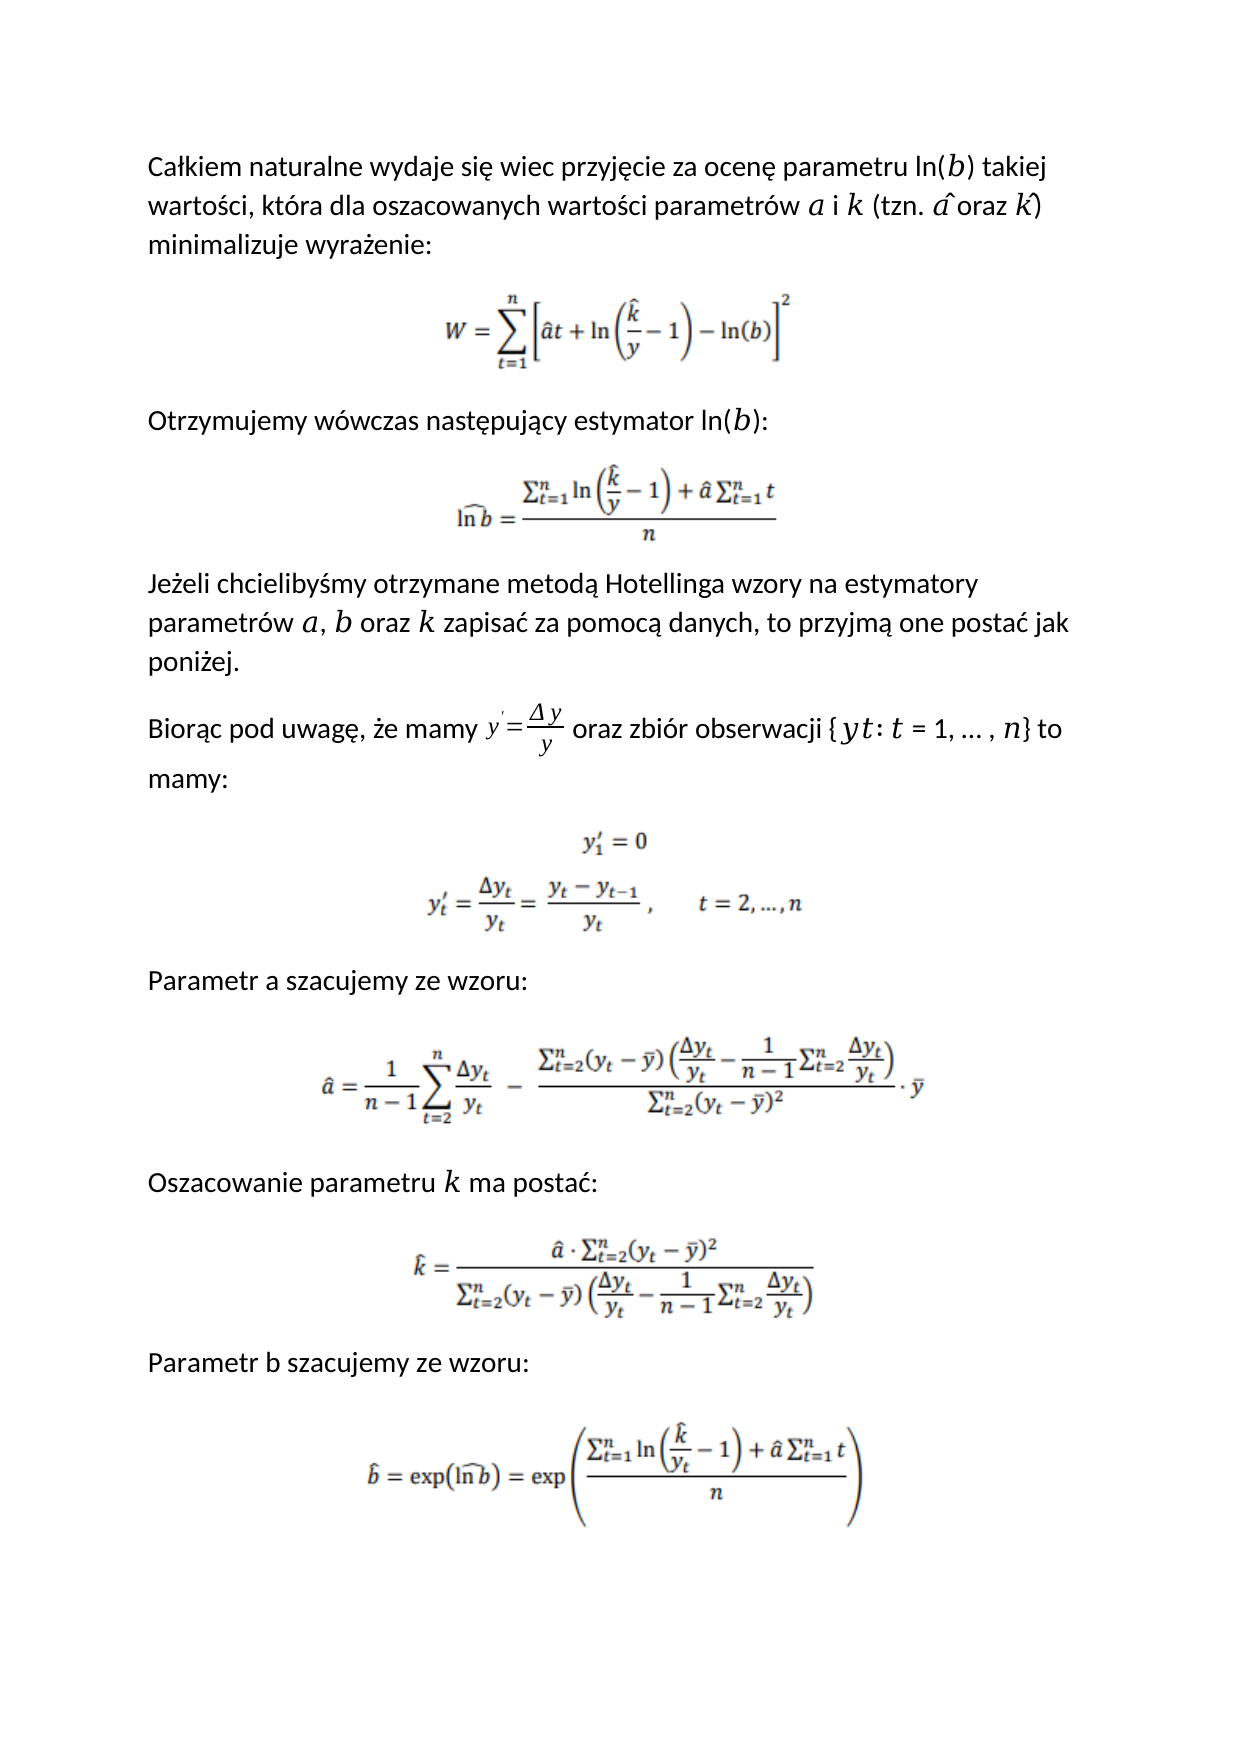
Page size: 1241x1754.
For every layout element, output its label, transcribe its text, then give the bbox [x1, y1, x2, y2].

text Oszacowanie parametru 𝑘 ma postać: [148, 1163, 1093, 1199]
picture [293, 1017, 947, 1144]
picture [348, 1399, 892, 1556]
text Całkiem naturalne wydaje się wiec przyjęcie za ocenę parametru ln(𝑏) takiej wartości, która dla oszacowanych wartości parametrów 𝑎 i 𝑘 (tzn. 𝑎̂ oraz 𝑘̂) minimalizuje wyrażenie: [148, 148, 1093, 261]
text Jeżeli chcielibyśmy otrzymane metodą Hotellinga wzory na estymatory parametrów 𝑎, 𝑏 oraz 𝑘 zapisać za pomocą danych, to przyjmą one postać jak poniżej. [148, 566, 1093, 679]
text Biorąc pod uwagę, że mamy oraz zbiór obserwacji {𝑦𝑡∶ 𝑡 = 1, … , 𝑛} to mamy: [148, 698, 1093, 796]
picture [402, 1218, 839, 1326]
text Otrzymujemy wówczas następujący estymator ln(𝑏): [148, 402, 1093, 438]
picture [415, 815, 825, 944]
picture [441, 457, 799, 547]
picture [441, 280, 799, 383]
text Parametr a szacujemy ze wzoru: [148, 962, 1093, 998]
text Parametr b szacujemy ze wzoru: [148, 1344, 1093, 1380]
